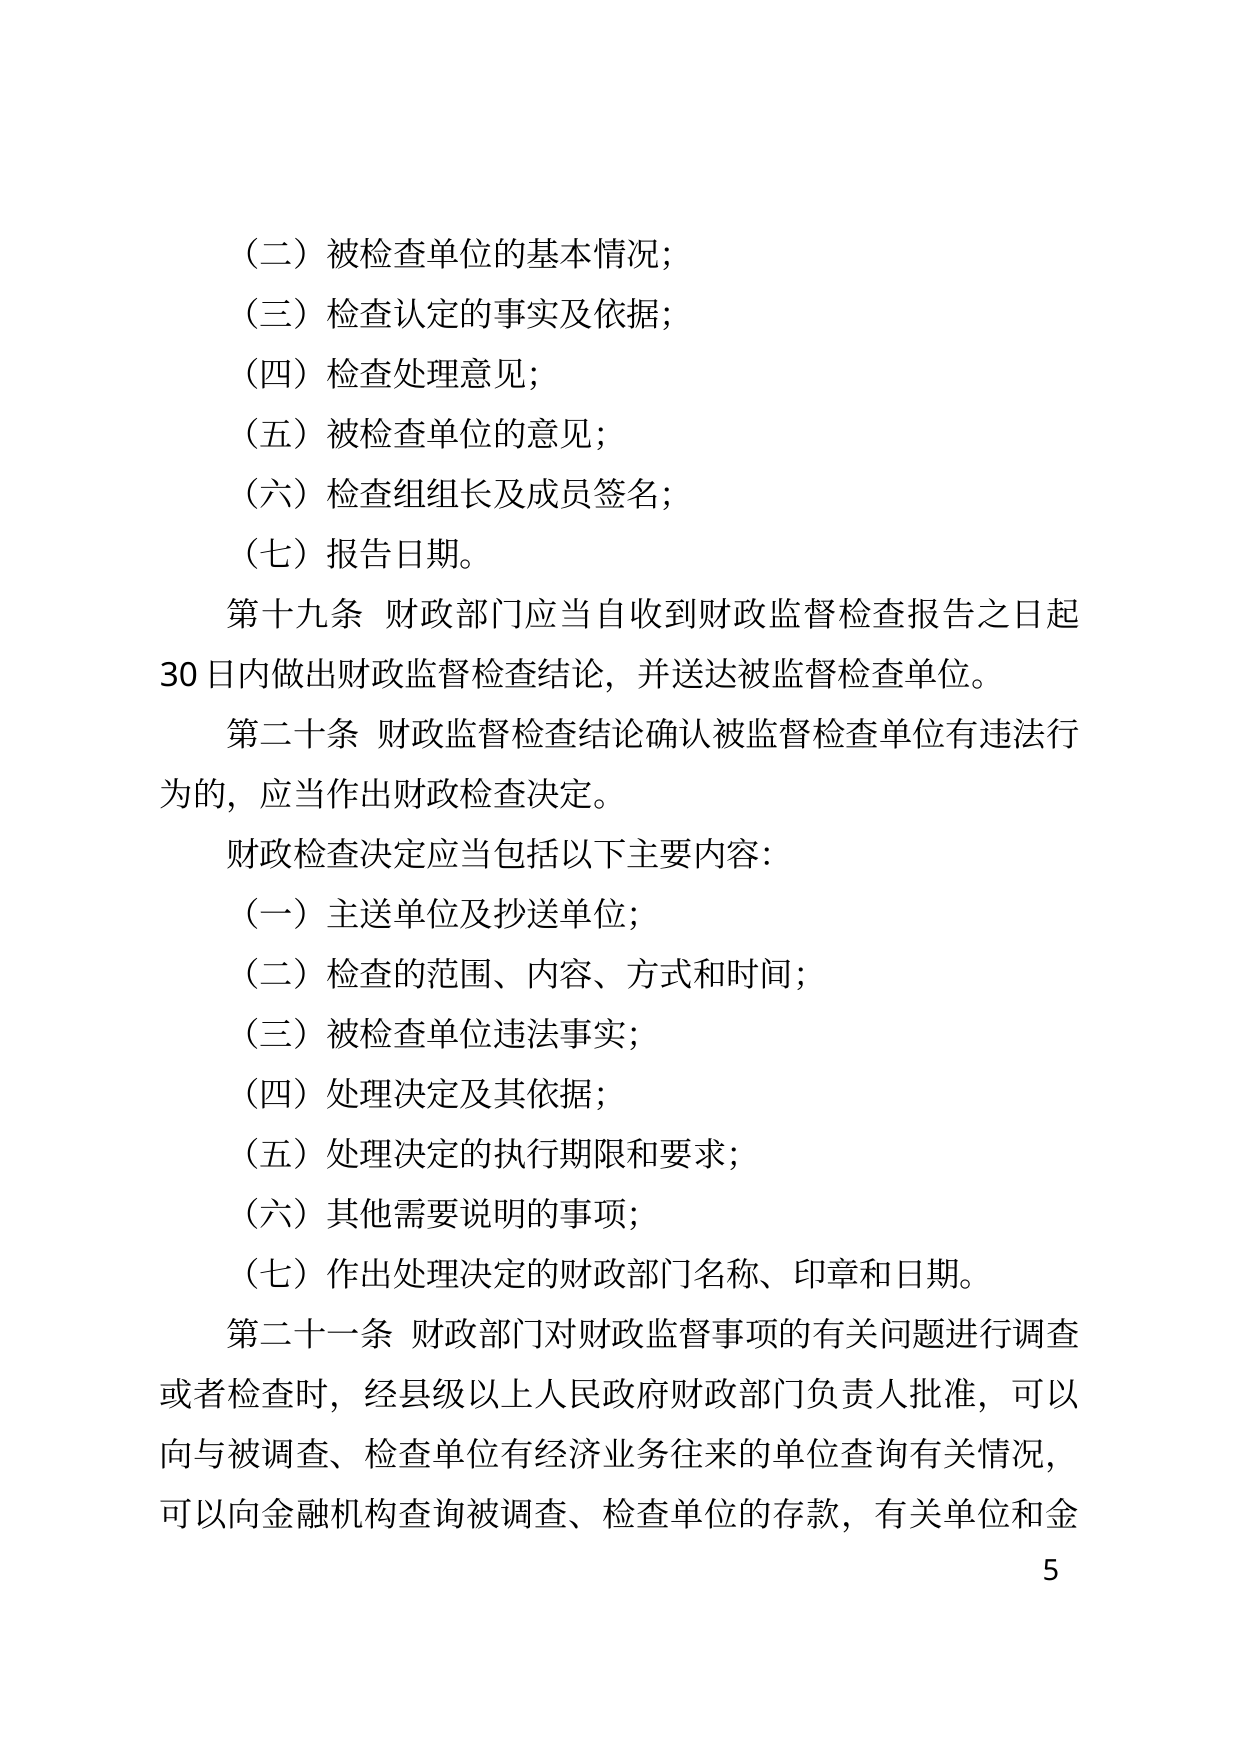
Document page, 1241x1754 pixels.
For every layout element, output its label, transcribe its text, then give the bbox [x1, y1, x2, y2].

text （四）处理决定及其依据； [159, 1058, 1081, 1118]
text （二）被检查单位的基本情况； [159, 218, 1081, 278]
text （四）检查处理意见； [159, 338, 1081, 398]
text 财政检查决定应当包括以下主要内容： [159, 818, 1081, 878]
text （三）被检查单位违法事实； [159, 998, 1081, 1058]
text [159, 1298, 1081, 1538]
text （二）检查的范围、内容、方式和时间； [159, 938, 1081, 998]
text （一）主送单位及抄送单位； [159, 878, 1081, 938]
text 第十九条 财政部门应当自收到财政监督检查报告之日起30日内做出财政监督检查结论，并送达被监督检查单位。 [159, 578, 1081, 698]
text （五）处理决定的执行期限和要求； [159, 1118, 1081, 1178]
text （六）其他需要说明的事项； [159, 1178, 1081, 1238]
text （三）检查认定的事实及依据； [159, 278, 1081, 338]
text （七）报告日期。 [159, 518, 1081, 578]
text 第二十条 财政监督检查结论确认被监督检查单位有违法行为的，应当作出财政检查决定。 [159, 698, 1081, 818]
text （六）检查组组长及成员签名； [159, 458, 1081, 518]
text （七）作出处理决定的财政部门名称、印章和日期。 [159, 1238, 1081, 1298]
text （五）被检查单位的意见； [159, 398, 1081, 458]
